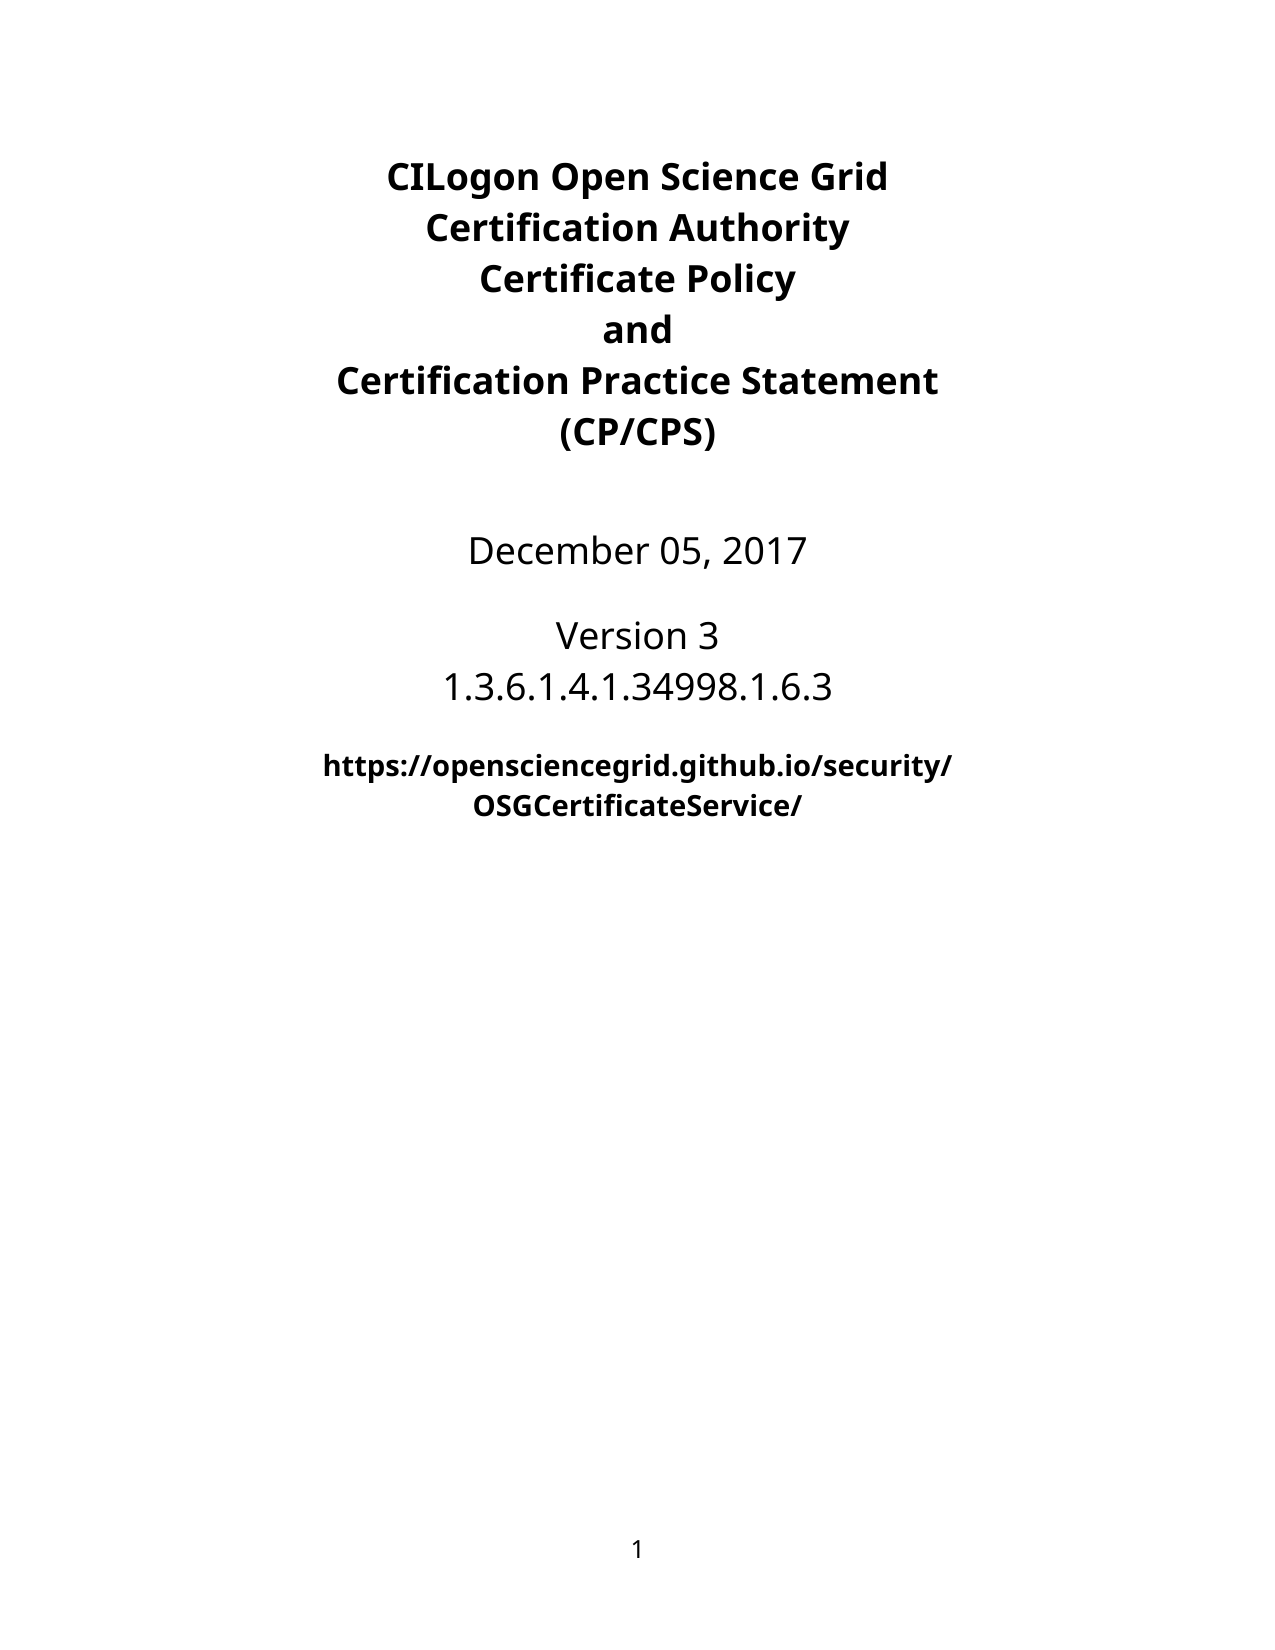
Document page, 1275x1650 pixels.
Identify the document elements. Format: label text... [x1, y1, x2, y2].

text and [150, 303, 1125, 354]
text December 05, 2017 [150, 524, 1125, 575]
text Certification Practice Statement [150, 354, 1125, 405]
text https://opensciencegrid.github.io/security/OSGCertificateService/ [159, 746, 1116, 825]
text Certificate Policy [150, 252, 1125, 303]
text 1.3.6.1.4.1.34998.1.6.3 [150, 661, 1125, 712]
text Version 3 [150, 609, 1125, 661]
text CILogon Open Science Grid Certification Authority [150, 150, 1125, 252]
text (CP/CPS) [150, 405, 1125, 456]
